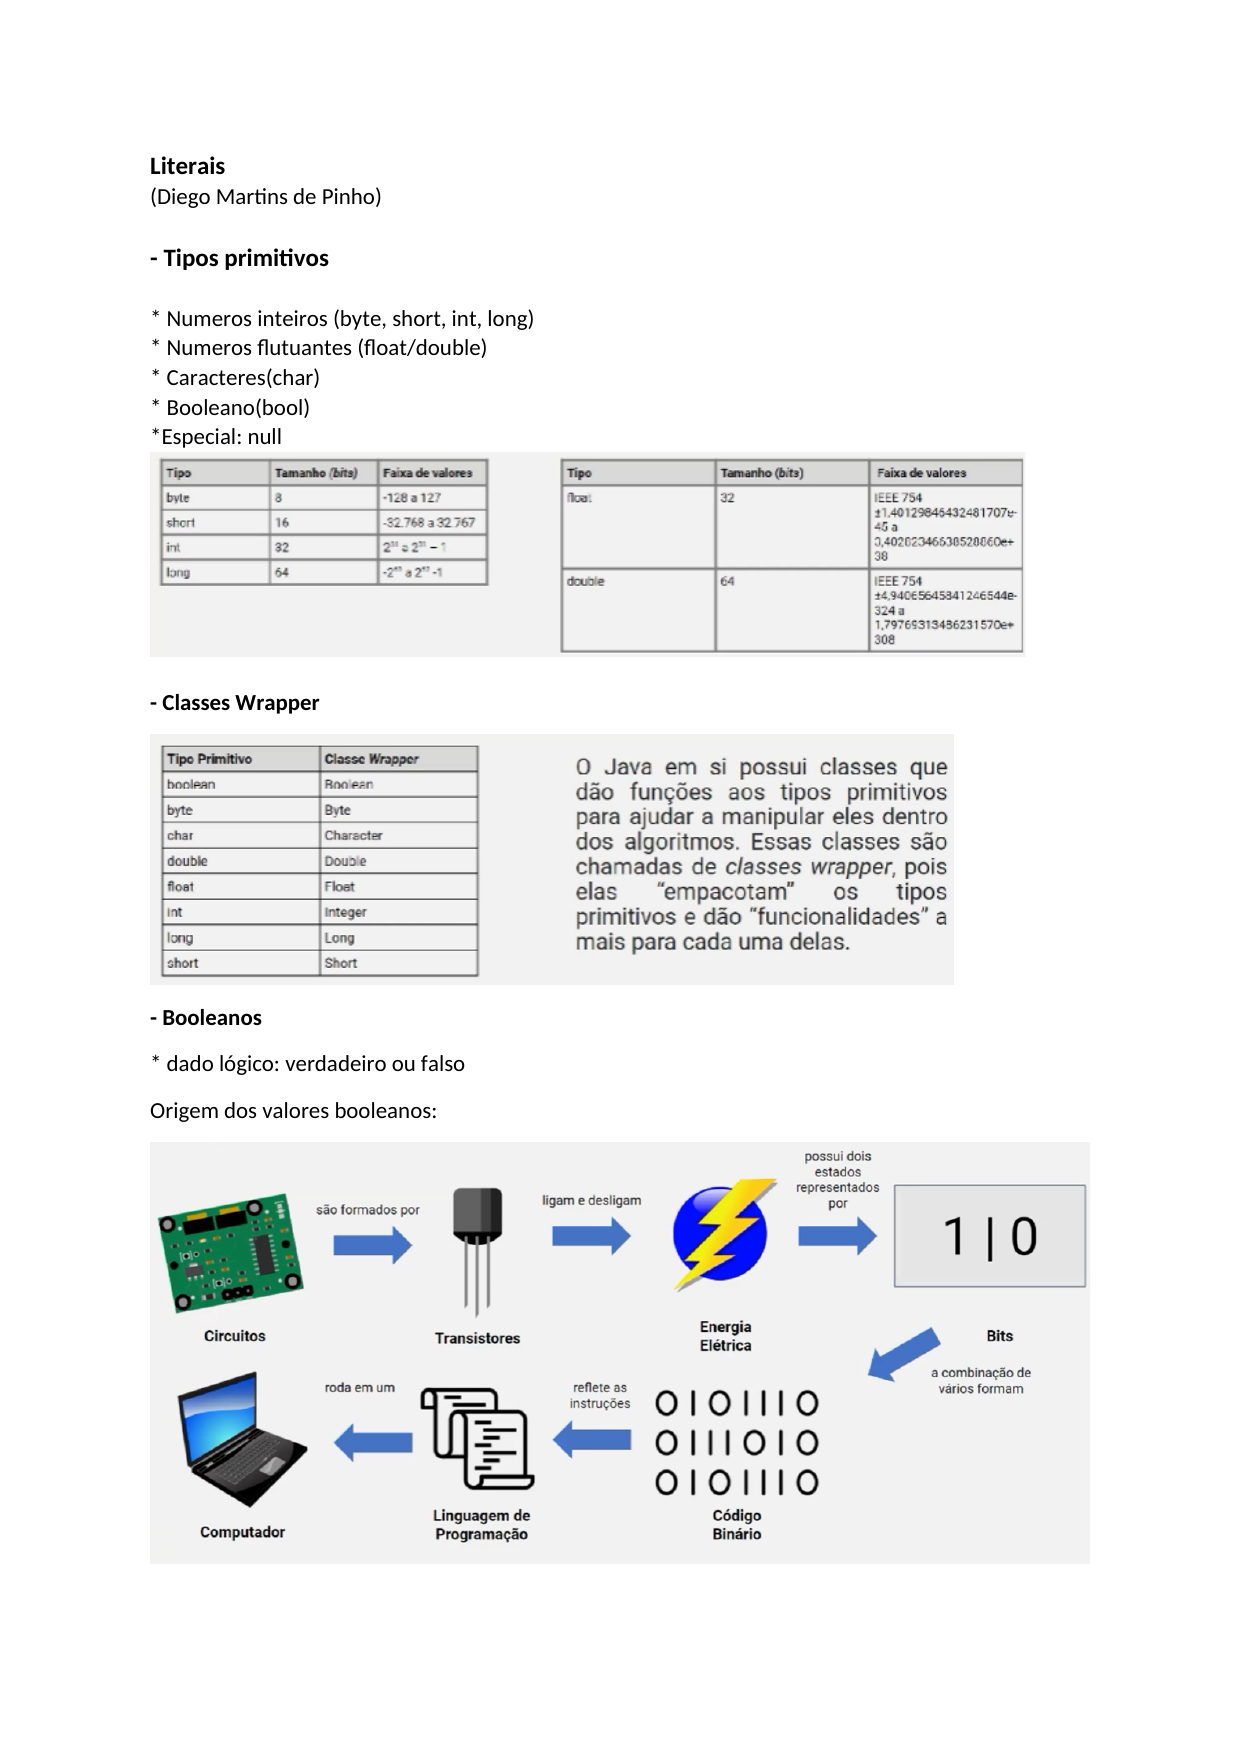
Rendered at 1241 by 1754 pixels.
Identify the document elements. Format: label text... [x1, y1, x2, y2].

text - Classes Wrapper [150, 688, 1090, 716]
picture [150, 1142, 1091, 1564]
text * Caracteres(char) [150, 363, 1090, 391]
text * Booleano(bool) [150, 393, 1090, 421]
text *Especial: null [150, 422, 1090, 450]
text - Tipos primitivos [150, 242, 1090, 272]
text * dado lógico: verdadeiro ou falso [150, 1049, 1090, 1078]
picture [150, 452, 1026, 657]
text Literais [150, 150, 1090, 181]
text (Diego Martins de Pinho) [150, 182, 1090, 210]
text - Booleanos [150, 1003, 1090, 1031]
text * Numeros flutuantes (float/double) [150, 333, 1090, 361]
text * Numeros inteiros (byte, short, int, long) [150, 304, 1090, 332]
text Origem dos valores booleanos: [150, 1096, 1090, 1124]
picture [150, 734, 954, 985]
